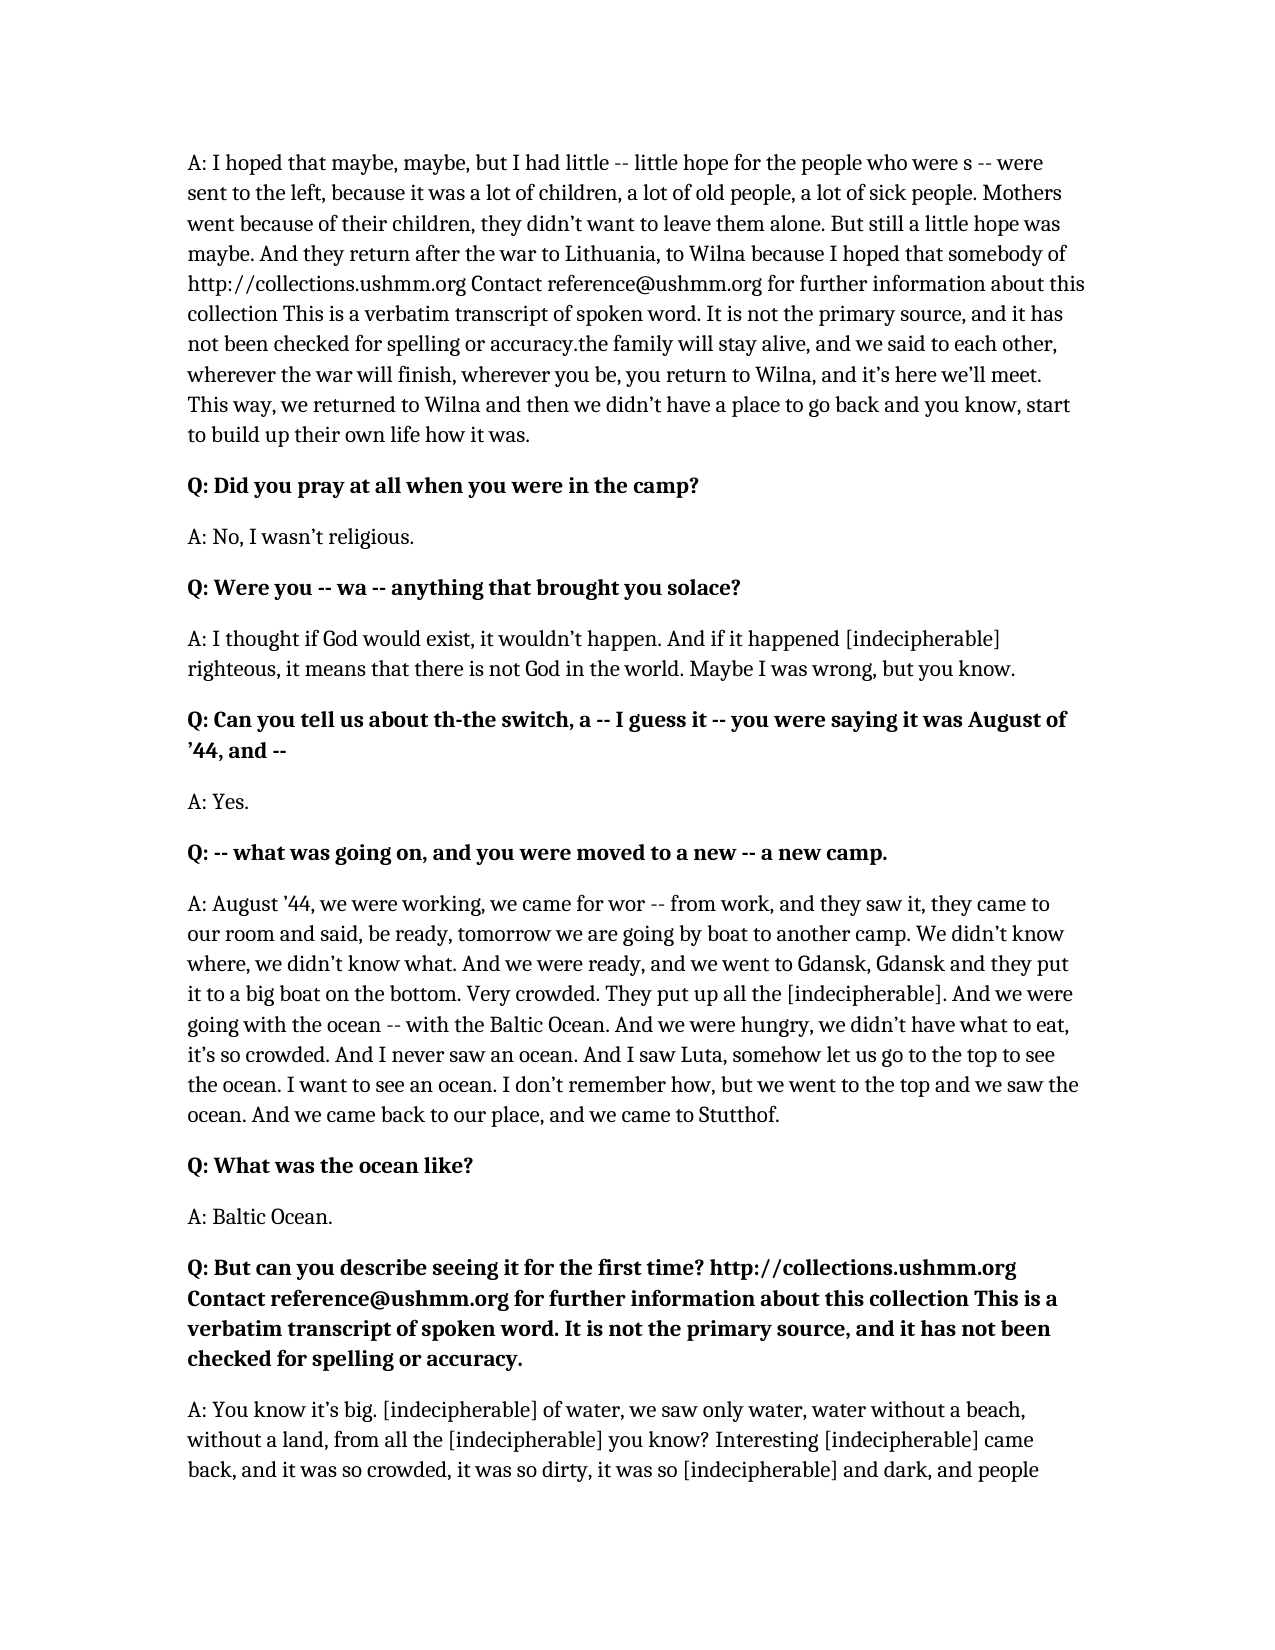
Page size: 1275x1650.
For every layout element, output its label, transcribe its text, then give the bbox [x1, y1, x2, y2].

text Q: Were you -- wa -- anything that brought you solace? [187, 575, 1087, 601]
text A: I hoped that maybe, maybe, but I had little -- little hope for the people who were s -- were sent to the left, because it was a lot of children, a lot of old people, a lot of sick people. Mothers went because of their children, they didn’t want to leave them alone. But still a little hope was maybe. And they return after the war to Lithuania, to Wilna because I hoped that somebody of http://collections.ushmm.org Contact reference@ushmm.org for further information about this collection This is a verbatim transcript of spoken word. It is not the primary source, and it has not been checked for spelling or accuracy.the family will stay alive, and we said to each other, wherever the war will finish, wherever you be, you return to Wilna, and it’s here we’ll meet. This way, we returned to Wilna and then we didn’t have a place to go back and you know, start to build up their own life how it was. [187, 150, 1087, 448]
text Q: -- what was going on, and you were moved to a new -- a new camp. [187, 839, 1087, 866]
text A: August ’44, we were working, we came for wor -- from work, and they saw it, they came to our room and said, be ready, tomorrow we are going by boat to another camp. We didn’t know where, we didn’t know what. And we were ready, and we went to Gdansk, Gdansk and they put it to a big boat on the bottom. Very crowded. They put up all the [indecipherable]. And we were going with the ocean -- with the Baltic Ocean. And we were hungry, we didn’t have what to eat, it’s so crowded. And I never saw an ocean. And I saw Luta, somehow let us go to the top to see the ocean. I want to see an ocean. I don’t remember how, but we went to the top and we saw the ocean. And we came back to our place, and we came to Stutthof. [187, 891, 1087, 1128]
text A: I thought if God would exist, it wouldn’t happen. And if it happened [indecipherable] righteous, it means that there is not God in the world. Maybe I was wrong, but you know. [187, 626, 1087, 683]
text Q: Can you tell us about th-the switch, a -- I guess it -- you were saying it was August of ’44, and -- [187, 707, 1087, 764]
text Q: Did you pray at all when you were in the camp? [187, 473, 1087, 499]
text Q: But can you describe seeing it for the first time? http://collections.ushmm.org Contact reference@ushmm.org for further information about this collection This is a verbatim transcript of spoken word. It is not the primary source, and it has not been checked for spelling or accuracy. [187, 1255, 1087, 1372]
text A: Baltic Ocean. [187, 1204, 1087, 1231]
text A: Yes. [187, 788, 1087, 815]
text Q: What was the ocean like? [187, 1153, 1087, 1179]
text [187, 1397, 1087, 1484]
text A: No, I wasn’t religious. [187, 524, 1087, 550]
